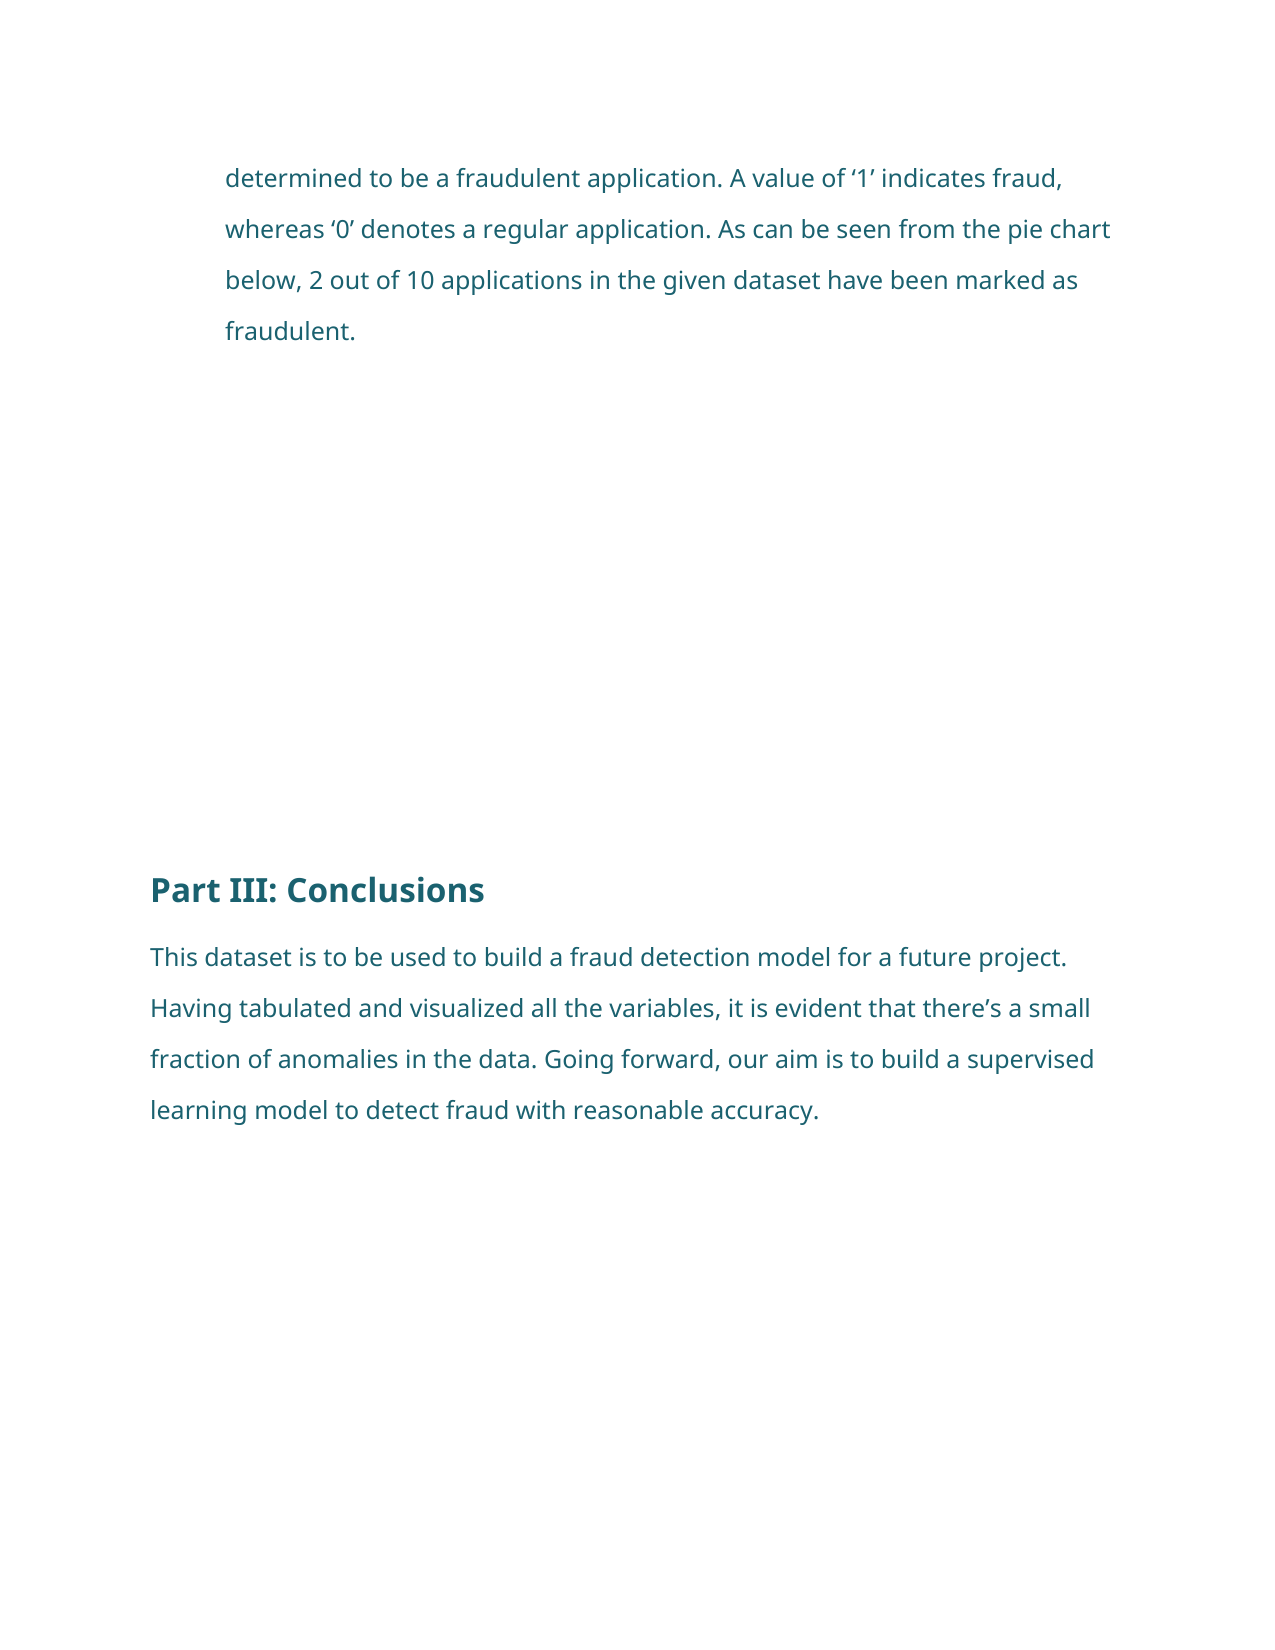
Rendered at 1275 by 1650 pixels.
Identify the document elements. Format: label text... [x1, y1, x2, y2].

text This dataset is to be used to build a fraud detection model for a future project. Having tabulated and visualized all the variables, it is evident that there’s a small fraction of anomalies in the data. Going forward, our aim is to build a supervised learning model to detect fraud with reasonable accuracy. [150, 939, 1125, 1127]
text Part III: Conclusions [150, 866, 1125, 912]
